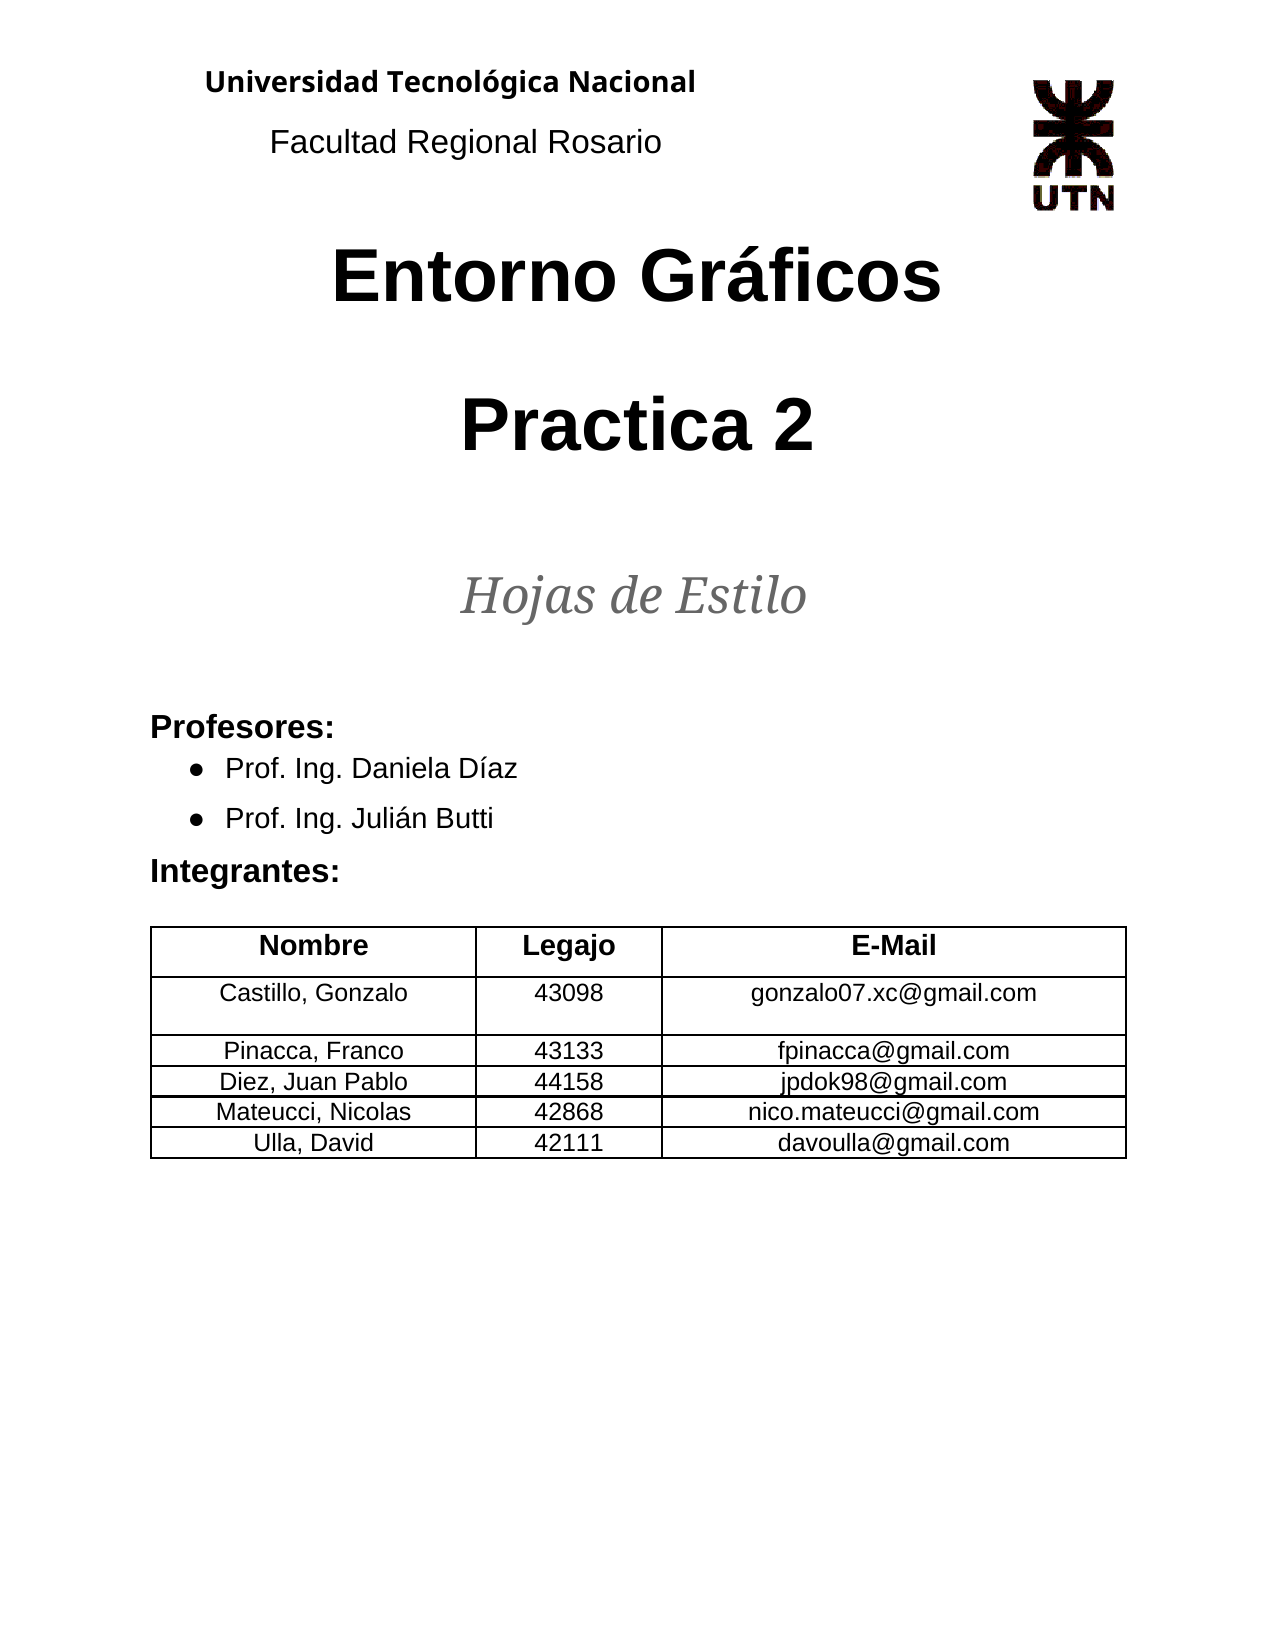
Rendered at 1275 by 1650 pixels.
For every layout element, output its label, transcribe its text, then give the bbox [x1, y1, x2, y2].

table_cell 42111 [477, 1128, 661, 1157]
picture [1030, 80, 1114, 211]
table_cell 43098 [477, 978, 661, 1034]
table_cell Ulla, David [152, 1128, 475, 1157]
table_header Nombre [152, 928, 475, 976]
table_cell davoulla@gmail.com [663, 1128, 1125, 1157]
table_header E-Mail [663, 928, 1125, 976]
table_cell Mateucci, Nicolas [152, 1098, 475, 1126]
table_cell 44158 [477, 1067, 661, 1095]
text Profesores: [150, 707, 1125, 745]
list Prof. Ing. Julián Butti [187, 801, 1125, 835]
table_cell Castillo, Gonzalo [152, 978, 475, 1034]
list Prof. Ing. Daniela Díaz [187, 751, 1125, 784]
table_header Legajo [477, 928, 661, 976]
table_cell Diez, Juan Pablo [152, 1067, 475, 1095]
table_cell fpinacca@gmail.com [663, 1036, 1125, 1064]
title Entorno Gráficos [150, 231, 1125, 317]
table_cell 42868 [477, 1098, 661, 1126]
table_cell Pinacca, Franco [152, 1036, 475, 1064]
table_cell 43133 [477, 1036, 661, 1064]
subtitle Hojas de Estilo [150, 559, 1125, 628]
table_cell gonzalo07.xc@gmail.com [663, 978, 1125, 1034]
table_cell jpdok98@gmail.com [663, 1067, 1125, 1095]
table_cell nico.mateucci@gmail.com [663, 1098, 1125, 1126]
title Practica 2 [150, 380, 1125, 466]
text Integrantes: [150, 851, 1125, 890]
